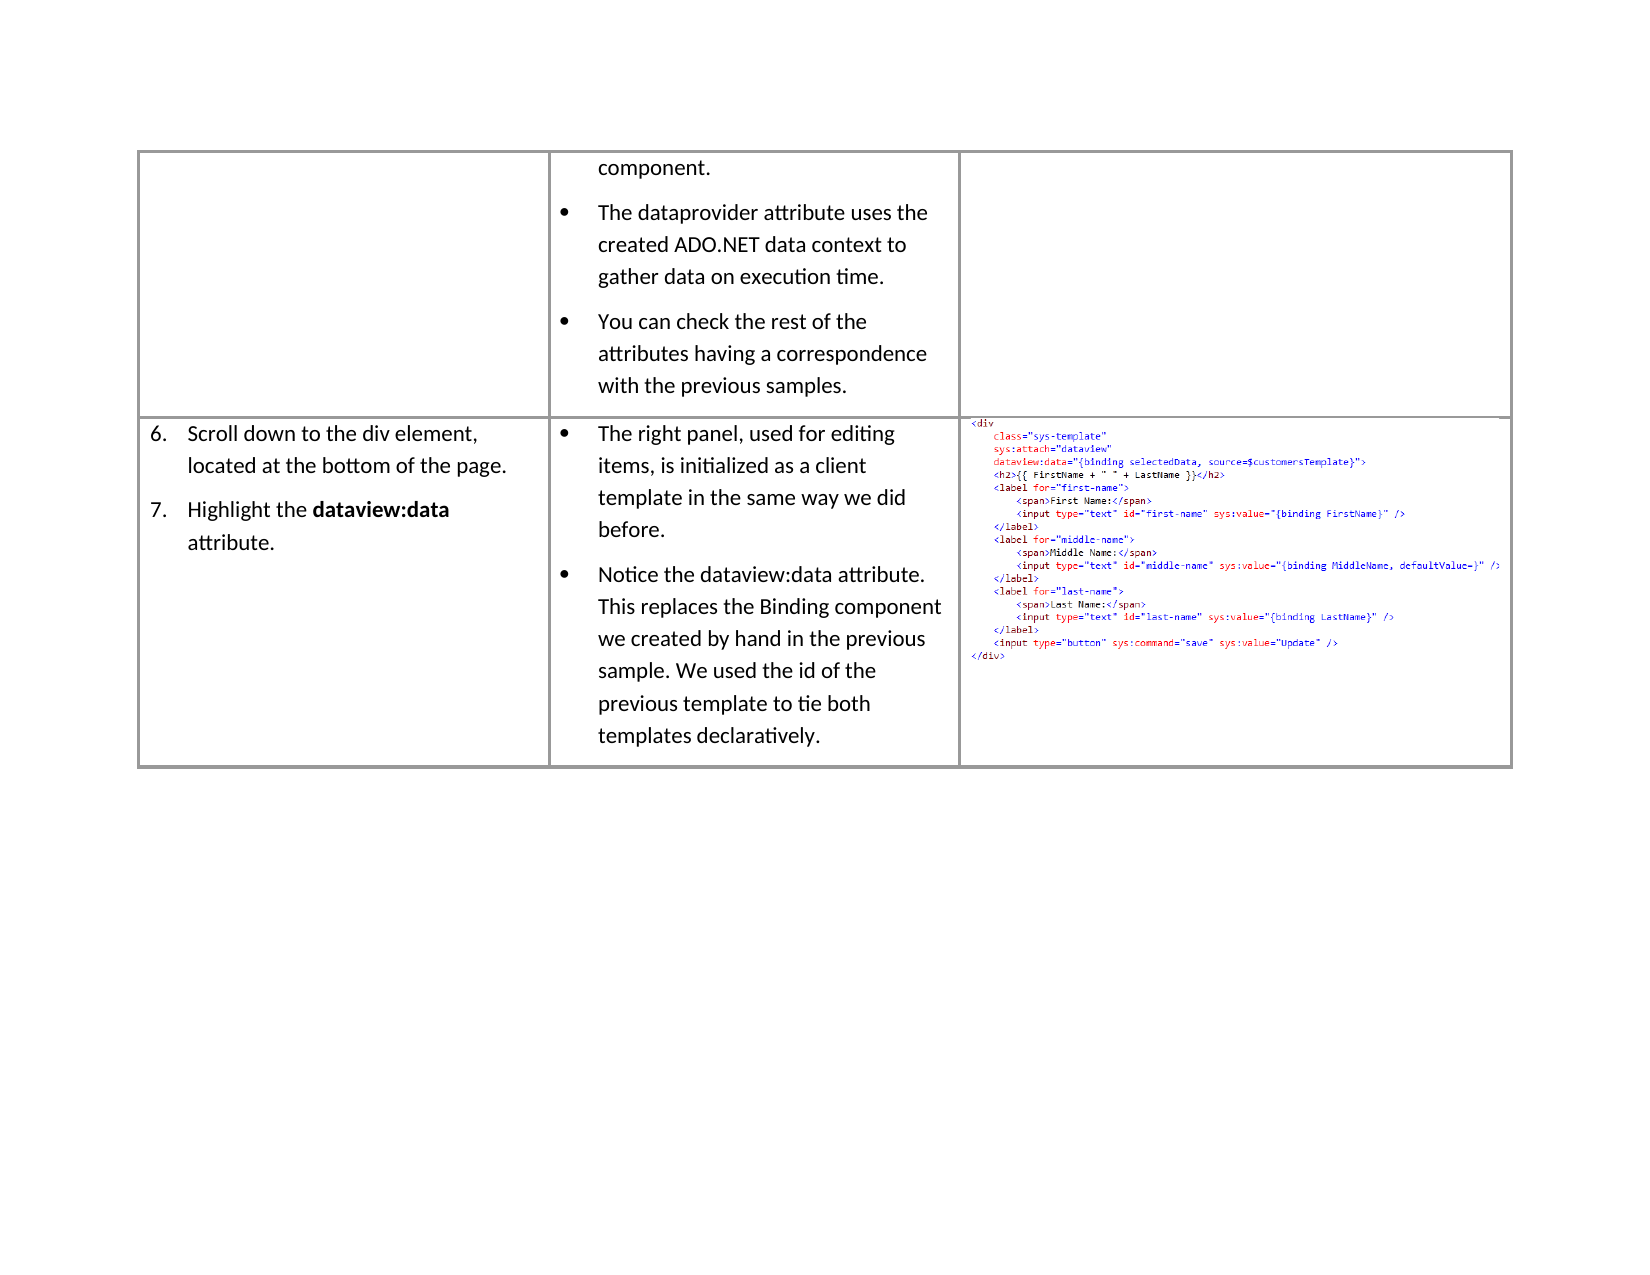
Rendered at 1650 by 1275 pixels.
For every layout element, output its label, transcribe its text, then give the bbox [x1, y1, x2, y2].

table_cell Scroll down to the div element, located at the bottom of the page. Highlight the dataview:data attribute. [140, 419, 548, 765]
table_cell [551, 153, 958, 416]
table_cell [961, 419, 1510, 765]
table_cell The right panel, used for editing items, is initialized as a client template in the same way we did before. Notice the dataview:data attribute. This replaces the Binding component we created by hand in the previous sample. We used the id of the previous template to tie both templates declaratively. [551, 419, 958, 765]
table_cell [961, 153, 1510, 416]
picture [970, 418, 1500, 662]
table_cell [140, 153, 548, 416]
